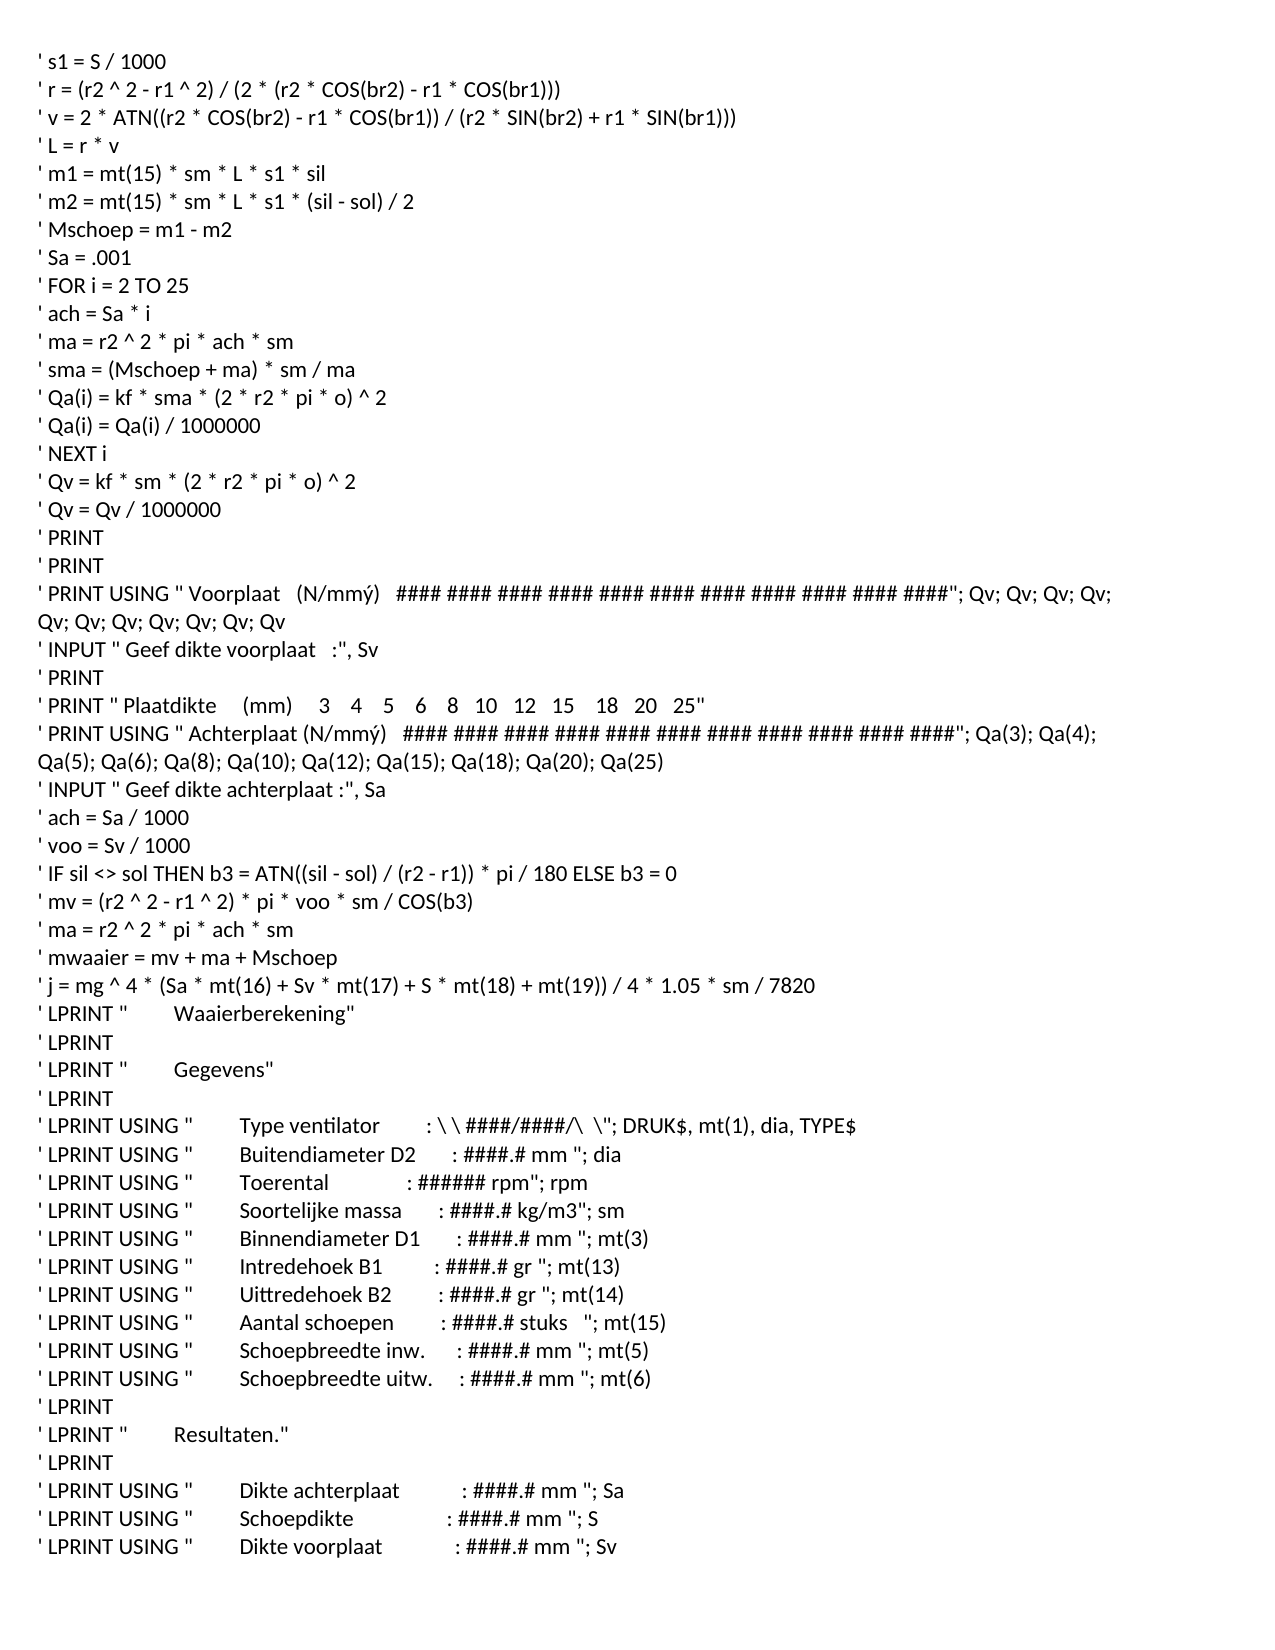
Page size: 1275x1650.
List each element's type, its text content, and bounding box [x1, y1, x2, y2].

text ' j = mg ^ 4 * (Sa * mt(16) + Sv * mt(17) + S * mt(18) + mt(19)) / 4 * 1.05 * sm / 7820 [37, 972, 1125, 999]
text ' ach = Sa * i [37, 299, 1125, 327]
text ' Qa(i) = kf * sma * (2 * r2 * pi * o) ^ 2 [37, 383, 1125, 411]
text ' sma = (Mschoep + ma) * sm / ma [37, 355, 1125, 383]
text ' m1 = mt(15) * sm * L * s1 * sil [37, 159, 1125, 187]
text ' LPRINT USING " Schoepdikte : ####.# mm "; S [37, 1504, 1125, 1532]
text ' LPRINT " Resultaten." [37, 1420, 1125, 1448]
text ' PRINT [37, 523, 1125, 551]
text ' v = 2 * ATN((r2 * COS(br2) - r1 * COS(br1)) / (r2 * SIN(br2) + r1 * SIN(br1))) [37, 103, 1125, 131]
text ' NEXT i [37, 439, 1125, 467]
text ' Mschoep = m1 - m2 [37, 215, 1125, 243]
text ' LPRINT USING " Type ventilator : \ \ ####/####/\ \"; DRUK$, mt(1), dia, TYPE$ [37, 1112, 1125, 1140]
text ' LPRINT USING " Dikte voorplaat : ####.# mm "; Sv [37, 1532, 1125, 1560]
text ' LPRINT USING " Uittredehoek B2 : ####.# gr "; mt(14) [37, 1280, 1125, 1308]
text ' PRINT USING " Voorplaat (N/mmý) #### #### #### #### #### #### #### #### #### #### ####"; Qv; Qv; Qv; Qv; Qv; Qv; Qv; Qv; Qv; Qv; Qv [37, 579, 1125, 635]
text ' PRINT [37, 663, 1125, 691]
text ' L = r * v [37, 131, 1125, 159]
text ' PRINT " Plaatdikte (mm) 3 4 5 6 8 10 12 15 18 20 25" [37, 691, 1125, 719]
text ' LPRINT USING " Schoepbreedte uitw. : ####.# mm "; mt(6) [37, 1364, 1125, 1392]
text ' m2 = mt(15) * sm * L * s1 * (sil - sol) / 2 [37, 187, 1125, 215]
text ' LPRINT USING " Buitendiameter D2 : ####.# mm "; dia [37, 1140, 1125, 1168]
text ' LPRINT " Waaierberekening" [37, 999, 1125, 1028]
text ' LPRINT USING " Binnendiameter D1 : ####.# mm "; mt(3) [37, 1224, 1125, 1252]
text ' ma = r2 ^ 2 * pi * ach * sm [37, 327, 1125, 355]
text ' IF sil <> sol THEN b3 = ATN((sil - sol) / (r2 - r1)) * pi / 180 ELSE b3 = 0 [37, 859, 1125, 887]
text ' mwaaier = mv + ma + Mschoep [37, 943, 1125, 972]
text ' LPRINT [37, 1392, 1125, 1420]
text ' LPRINT USING " Soortelijke massa : ####.# kg/m3"; sm [37, 1196, 1125, 1224]
text ' LPRINT USING " Aantal schoepen : ####.# stuks "; mt(15) [37, 1308, 1125, 1336]
text ' LPRINT USING " Dikte achterplaat : ####.# mm "; Sa [37, 1476, 1125, 1504]
text ' ma = r2 ^ 2 * pi * ach * sm [37, 916, 1125, 943]
text ' Qv = kf * sm * (2 * r2 * pi * o) ^ 2 [37, 467, 1125, 495]
text ' mv = (r2 ^ 2 - r1 ^ 2) * pi * voo * sm / COS(b3) [37, 887, 1125, 916]
text ' Qv = Qv / 1000000 [37, 495, 1125, 523]
text ' INPUT " Geef dikte achterplaat :", Sa [37, 775, 1125, 803]
text ' PRINT [37, 551, 1125, 579]
text ' s1 = S / 1000 [37, 47, 1125, 75]
text ' LPRINT [37, 1028, 1125, 1056]
text ' voo = Sv / 1000 [37, 831, 1125, 859]
text ' LPRINT [37, 1084, 1125, 1112]
text ' LPRINT USING " Toerental : ###### rpm"; rpm [37, 1168, 1125, 1196]
text ' Sa = .001 [37, 243, 1125, 271]
text ' Qa(i) = Qa(i) / 1000000 [37, 411, 1125, 439]
text ' LPRINT USING " Intredehoek B1 : ####.# gr "; mt(13) [37, 1252, 1125, 1280]
text ' FOR i = 2 TO 25 [37, 271, 1125, 299]
text ' LPRINT [37, 1448, 1125, 1476]
text ' LPRINT " Gegevens" [37, 1056, 1125, 1084]
text ' INPUT " Geef dikte voorplaat :", Sv [37, 635, 1125, 663]
text ' LPRINT USING " Schoepbreedte inw. : ####.# mm "; mt(5) [37, 1336, 1125, 1364]
text ' PRINT USING " Achterplaat (N/mmý) #### #### #### #### #### #### #### #### #### #### ####"; Qa(3); Qa(4); Qa(5); Qa(6); Qa(8); Qa(10); Qa(12); Qa(15); Qa(18); Qa(20); Qa(25) [37, 719, 1125, 775]
text ' ach = Sa / 1000 [37, 803, 1125, 831]
text ' r = (r2 ^ 2 - r1 ^ 2) / (2 * (r2 * COS(br2) - r1 * COS(br1))) [37, 75, 1125, 103]
